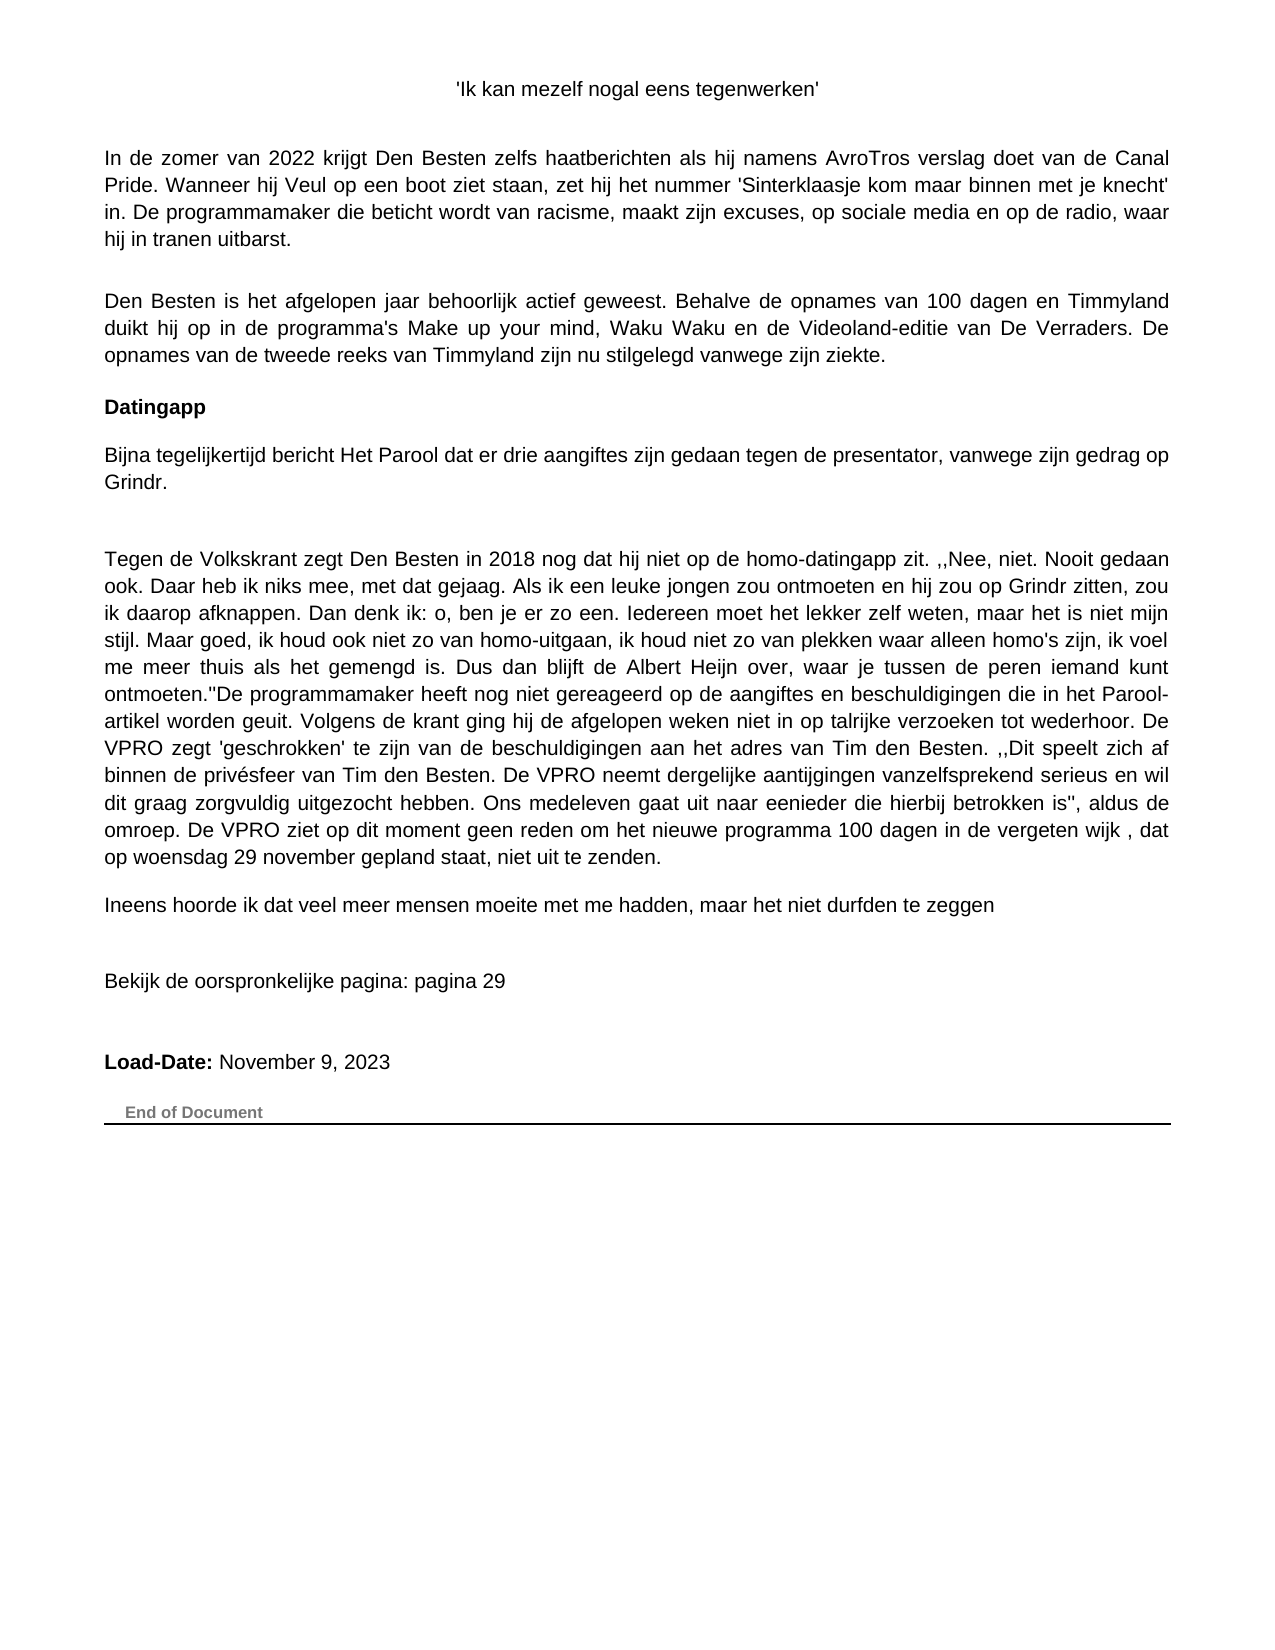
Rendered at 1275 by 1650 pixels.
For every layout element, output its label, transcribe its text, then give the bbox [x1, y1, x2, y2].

text Bijna tegelijkertijd bericht Het Parool dat er drie aangiftes zijn gedaan tegen de presentator, vanwege zijn gedrag op Grindr. [104, 440, 1171, 494]
text Ineens hoorde ik dat veel meer mensen moeite met me hadden, maar het niet durfden te zeggen [104, 889, 1171, 916]
text End of Document [125, 1103, 1171, 1122]
text Tegen de Volkskrant zegt Den Besten in 2018 nog dat hij niet op de homo-datingapp zit. ,,Nee, niet. Nooit gedaan ook. Daar heb ik niks mee, met dat gejaag. Als ik een leuke jongen zou ontmoeten en hij zou op Grindr zitten, zou ik daarop afknappen. Dan denk ik: o, ben je er zo een. Iedereen moet het lekker zelf weten, maar het is niet mijn stijl. Maar goed, ik houd ook niet zo van homo-uitgaan, ik houd niet zo van plekken waar alleen homo's zijn, ik voel me meer thuis als het gemengd is. Dus dan blijft de Albert Heijn over, waar je tussen de peren iemand kunt ontmoeten.''De programmamaker heeft nog niet gereageerd op de aangiftes en beschuldigingen die in het Parool-artikel worden geuit. Volgens de krant ging hij de afgelopen weken niet in op talrijke verzoeken tot wederhoor. De VPRO zegt 'geschrokken' te zijn van de beschuldigingen aan het adres van Tim den Besten. ,,Dit speelt zich af binnen de privésfeer van Tim den Besten. De VPRO neemt dergelijke aantijgingen vanzelfsprekend serieus en wil dit graag zorgvuldig uitgezocht hebben. Ons medeleven gaat uit naar eenieder die hierbij betrokken is'', aldus de omroep. De VPRO ziet op dit moment geen reden om het nieuwe programma 100 dagen in de vergeten wijk , dat op woensdag 29 november gepland staat, niet uit te zenden. [104, 543, 1171, 868]
text Bekijk de oorspronkelijke pagina: pagina 29 [104, 966, 1171, 993]
text Den Besten is het afgelopen jaar behoorlijk actief geweest. Behalve de opnames van 100 dagen en Timmyland duikt hij op in de programma's Make up your mind, Waku Waku en de Videoland-editie van De Verraders. De opnames van de tweede reeks van Timmyland zijn nu stilgelegd vanwege zijn ziekte. [104, 286, 1171, 367]
text In de zomer van 2022 krijgt Den Besten zelfs haatberichten als hij namens AvroTros verslag doet van de Canal Pride. Wanneer hij Veul op een boot ziet staan, zet hij het nummer 'Sinterklaasje kom maar binnen met je knecht' in. De programmamaker die beticht wordt van racisme, maakt zijn excuses, op sociale media en op de radio, waar hij in tranen uitbarst. [104, 142, 1171, 251]
text Datingapp [104, 392, 1171, 419]
text Load-Date: November 9, 2023 [104, 1018, 1171, 1074]
